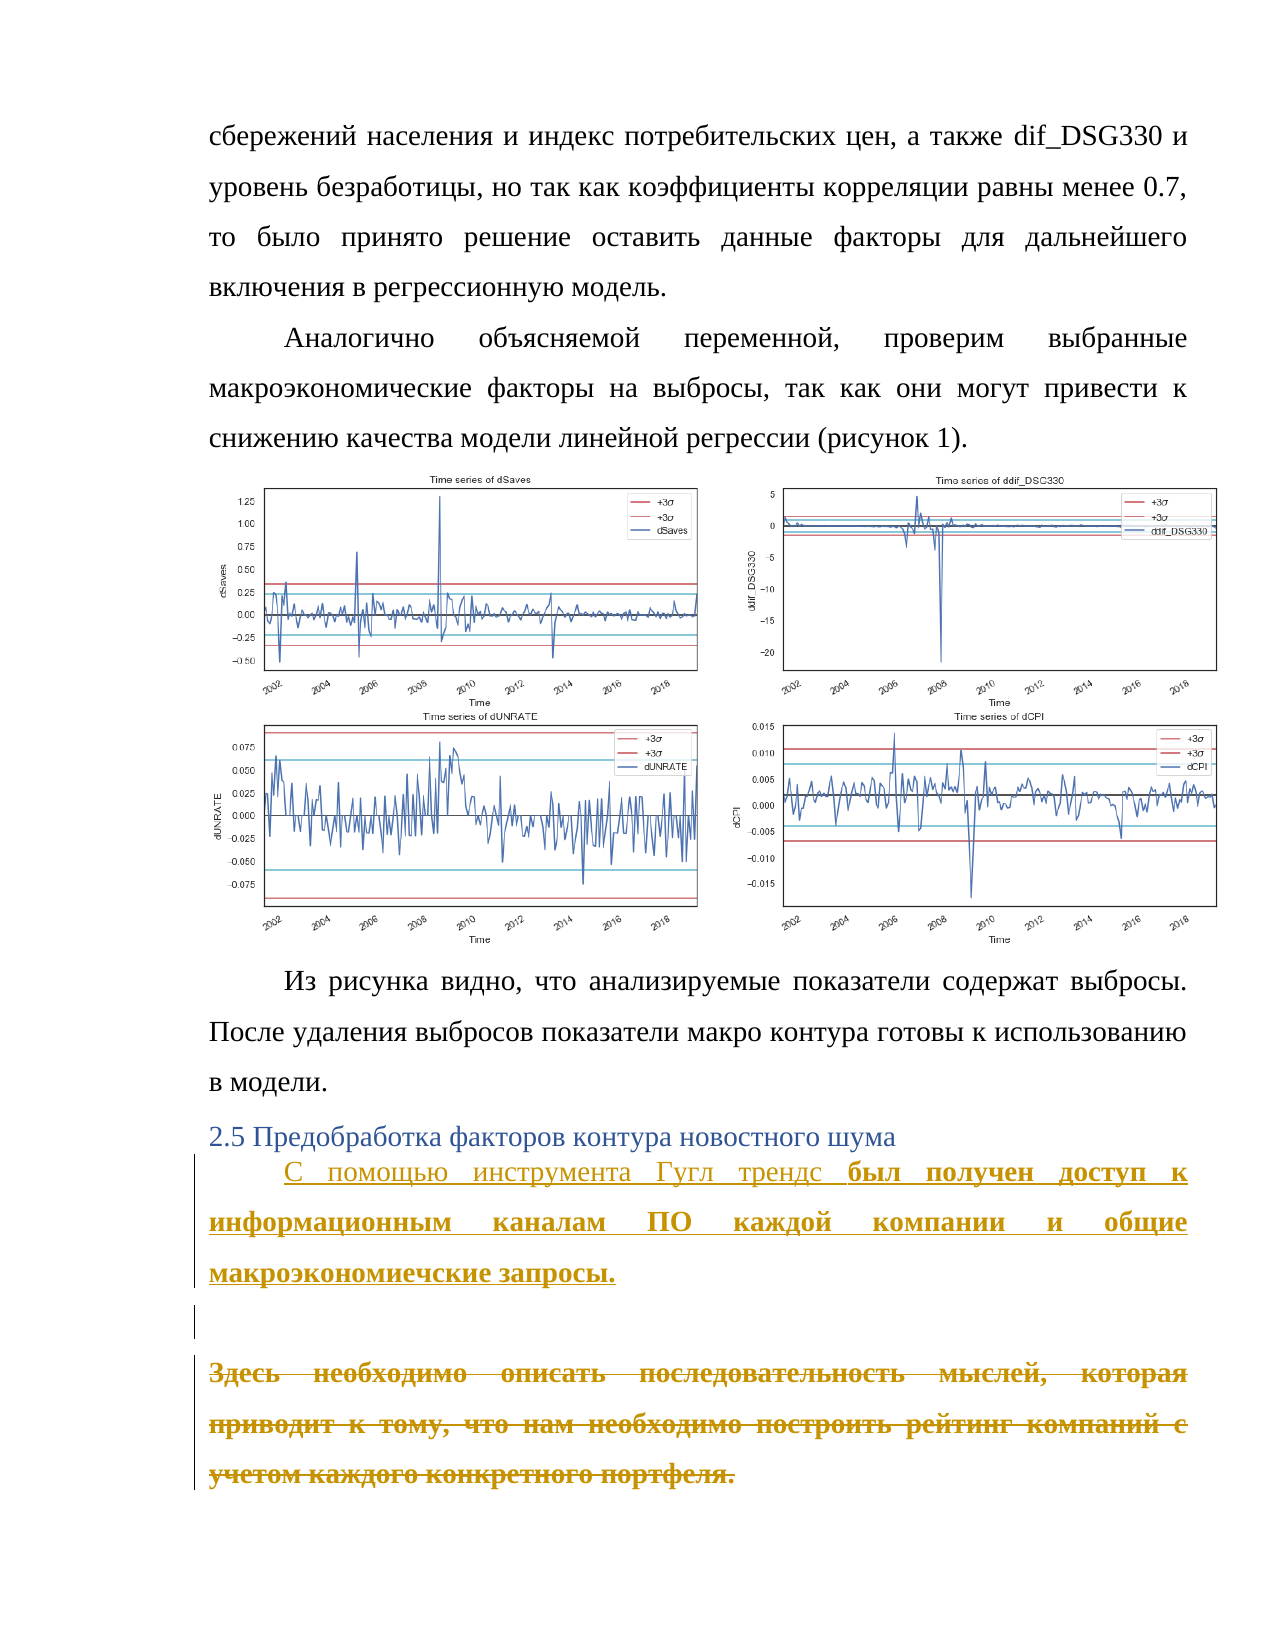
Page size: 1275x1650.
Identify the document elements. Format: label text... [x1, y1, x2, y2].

text Из рисунка видно, что анализируемые показатели содержат выбросы. После удаления выбросов показатели макро контура готовы к использованию в модели. [208, 963, 1188, 1098]
text Аналогично объясняемой переменной, проверим выбранные макроэкономические факторы на выбросы, так как они могут привести к снижению качества модели линейной регрессии (рисунок 1). [208, 320, 1188, 454]
subtitle 2.5 Предобработка факторов контура новостного шума [208, 1119, 1188, 1152]
picture [208, 470, 1220, 950]
